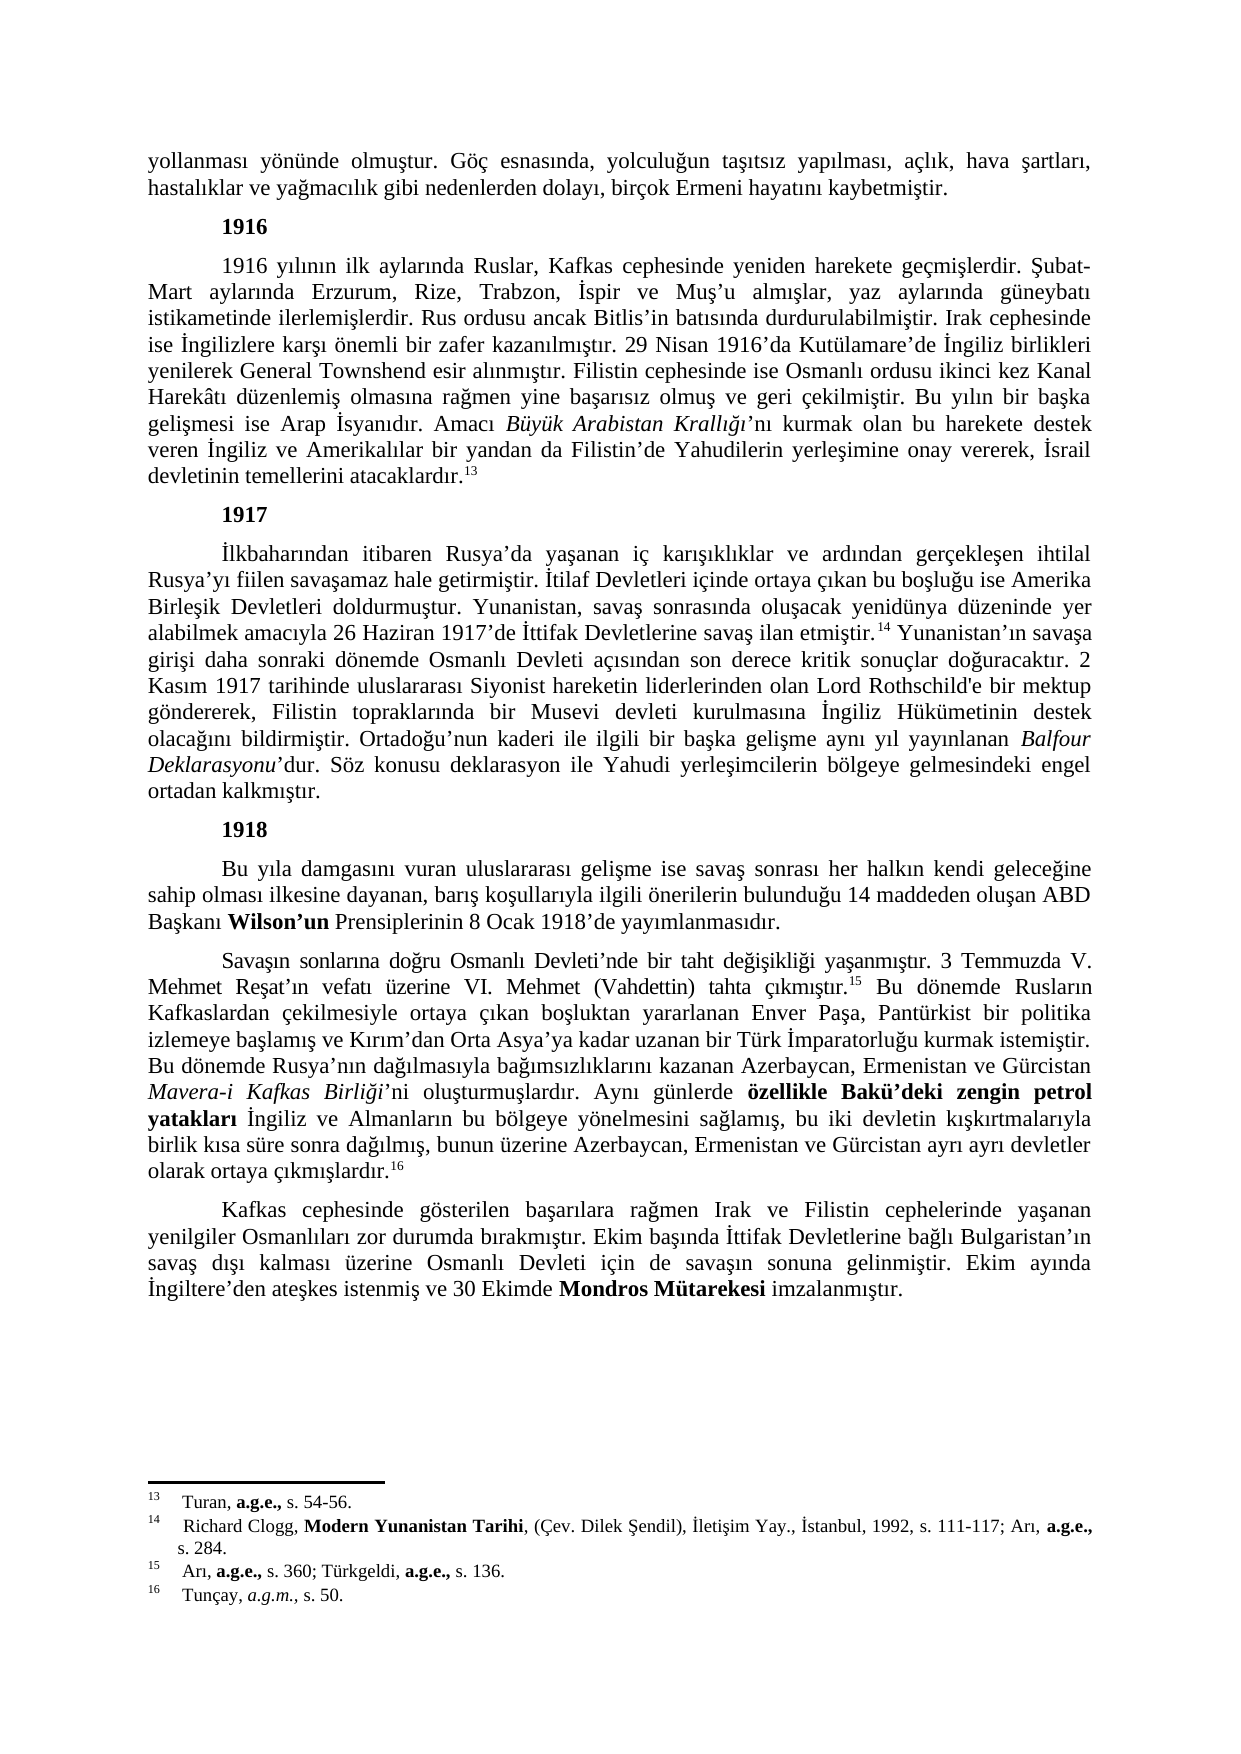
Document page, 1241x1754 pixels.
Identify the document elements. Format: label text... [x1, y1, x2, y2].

text İlkbaharından itibaren Rusya’da yaşanan iç karışıklıklar ve ardından gerçekleşen ihtilal Rusya’yı fiilen savaşamaz hale getirmiştir. İtilaf Devletleri içinde ortaya çıkan bu boşluğu ise Amerika Birleşik Devletleri doldurmuştur. Yunanistan, savaş sonrasında oluşacak yenidünya düzeninde yer alabilmek amacıyla 26 Haziran 1917’de İttifak Devletlerine savaş ilan etmiştir. Yunanistan’ın savaşa girişi daha sonraki dönemde Osmanlı Devleti açısından son derece kritik sonuçlar doğuracaktır. 2 Kasım 1917 tarihinde uluslararası Siyonist hareketin liderlerinden olan Lord Rothschild'e bir mektup göndererek, Filistin topraklarında bir Musevi devleti kurulmasına İngiliz Hükümetinin destek olacağını bildirmiştir. Ortadoğu’nun kaderi ile ilgili bir başka gelişme aynı yıl yayınlanan Balfour Deklarasyonu’dur. Söz konusu deklarasyon ile Yahudi yerleşimcilerin bölgeye gelmesindeki engel ortadan kalkmıştır. [148, 540, 1093, 804]
text Bu yıla damgasını vuran uluslararası gelişme ise savaş sonrası her halkın kendi geleceğine sahip olması ilkesine dayanan, barış koşullarıyla ilgili önerilerin bulunduğu 14 maddeden oluşan ABD Başkanı Wilson’un Prensiplerinin 8 Ocak 1918’de yayımlanmasıdır. [148, 855, 1093, 934]
text 1916 [148, 213, 1093, 239]
text 1917 [148, 501, 1093, 528]
text 1918 [148, 816, 1093, 843]
text Savaşın sonlarına doğru Osmanlı Devleti’nde bir taht değişikliği yaşanmıştır. 3 Temmuzda V. Mehmet Reşat’ın vefatı üzerine VI. Mehmet (Vahdettin) tahta çıkmıştır. Bu dönemde Rusların Kafkaslardan çekilmesiyle ortaya çıkan boşluktan yararlanan Enver Paşa, Pantürkist bir politika izlemeye başlamış ve Kırım’dan Orta Asya’ya kadar uzanan bir Türk İmparatorluğu kurmak istemiştir. Bu dönemde Rusya’nın dağılmasıyla bağımsızlıklarını kazanan Azerbaycan, Ermenistan ve Gürcistan Mavera-i Kafkas Birliği’ni oluşturmuşlardır. Aynı günlerde özellikle Bakü’deki zengin petrol yatakları İngiliz ve Almanların bu bölgeye yönelmesini sağlamış, bu iki devletin kışkırtmalarıyla birlik kısa süre sonra dağılmış, bunun üzerine Azerbaycan, Ermenistan ve Gürcistan ayrı ayrı devletler olarak ortaya çıkmışlardır. [148, 947, 1093, 1184]
text 1916 yılının ilk aylarında Ruslar, Kafkas cephesinde yeniden harekete geçmişlerdir. Şubat-Mart aylarında Erzurum, Rize, Trabzon, İspir ve Muş’u almışlar, yaz aylarında güneybatı istikametinde ilerlemişlerdir. Rus ordusu ancak Bitlis’in batısında durdurulabilmiştir. Irak cephesinde ise İngilizlere karşı önemli bir zafer kazanılmıştır. 29 Nisan 1916’da Kutülamare’de İngiliz birlikleri yenilerek General Townshend esir alınmıştır. Filistin cephesinde ise Osmanlı ordusu ikinci kez Kanal Harekâtı düzenlemiş olmasına rağmen yine başarısız olmuş ve geri çekilmiştir. Bu yılın bir başka gelişmesi ise Arap İsyanıdır. Amacı Büyük Arabistan Krallığı’nı kurmak olan bu harekete destek veren İngiliz ve Amerikalılar bir yandan da Filistin’de Yahudilerin yerleşimine onay vererek, İsrail devletinin temellerini atacaklardır. [148, 252, 1093, 489]
text Kafkas cephesinde gösterilen başarılara rağmen Irak ve Filistin cephelerinde yaşanan yenilgiler Osmanlıları zor durumda bırakmıştır. Ekim başında İttifak Devletlerine bağlı Bulgaristan’ın savaş dışı kalması üzerine Osmanlı Devleti için de savaşın sonuna gelinmiştir. Ekim ayında İngiltere’den ateşkes istenmiş ve 30 Ekimde Mondros Mütarekesi imzalanmıştır. [148, 1196, 1093, 1302]
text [148, 148, 1093, 200]
